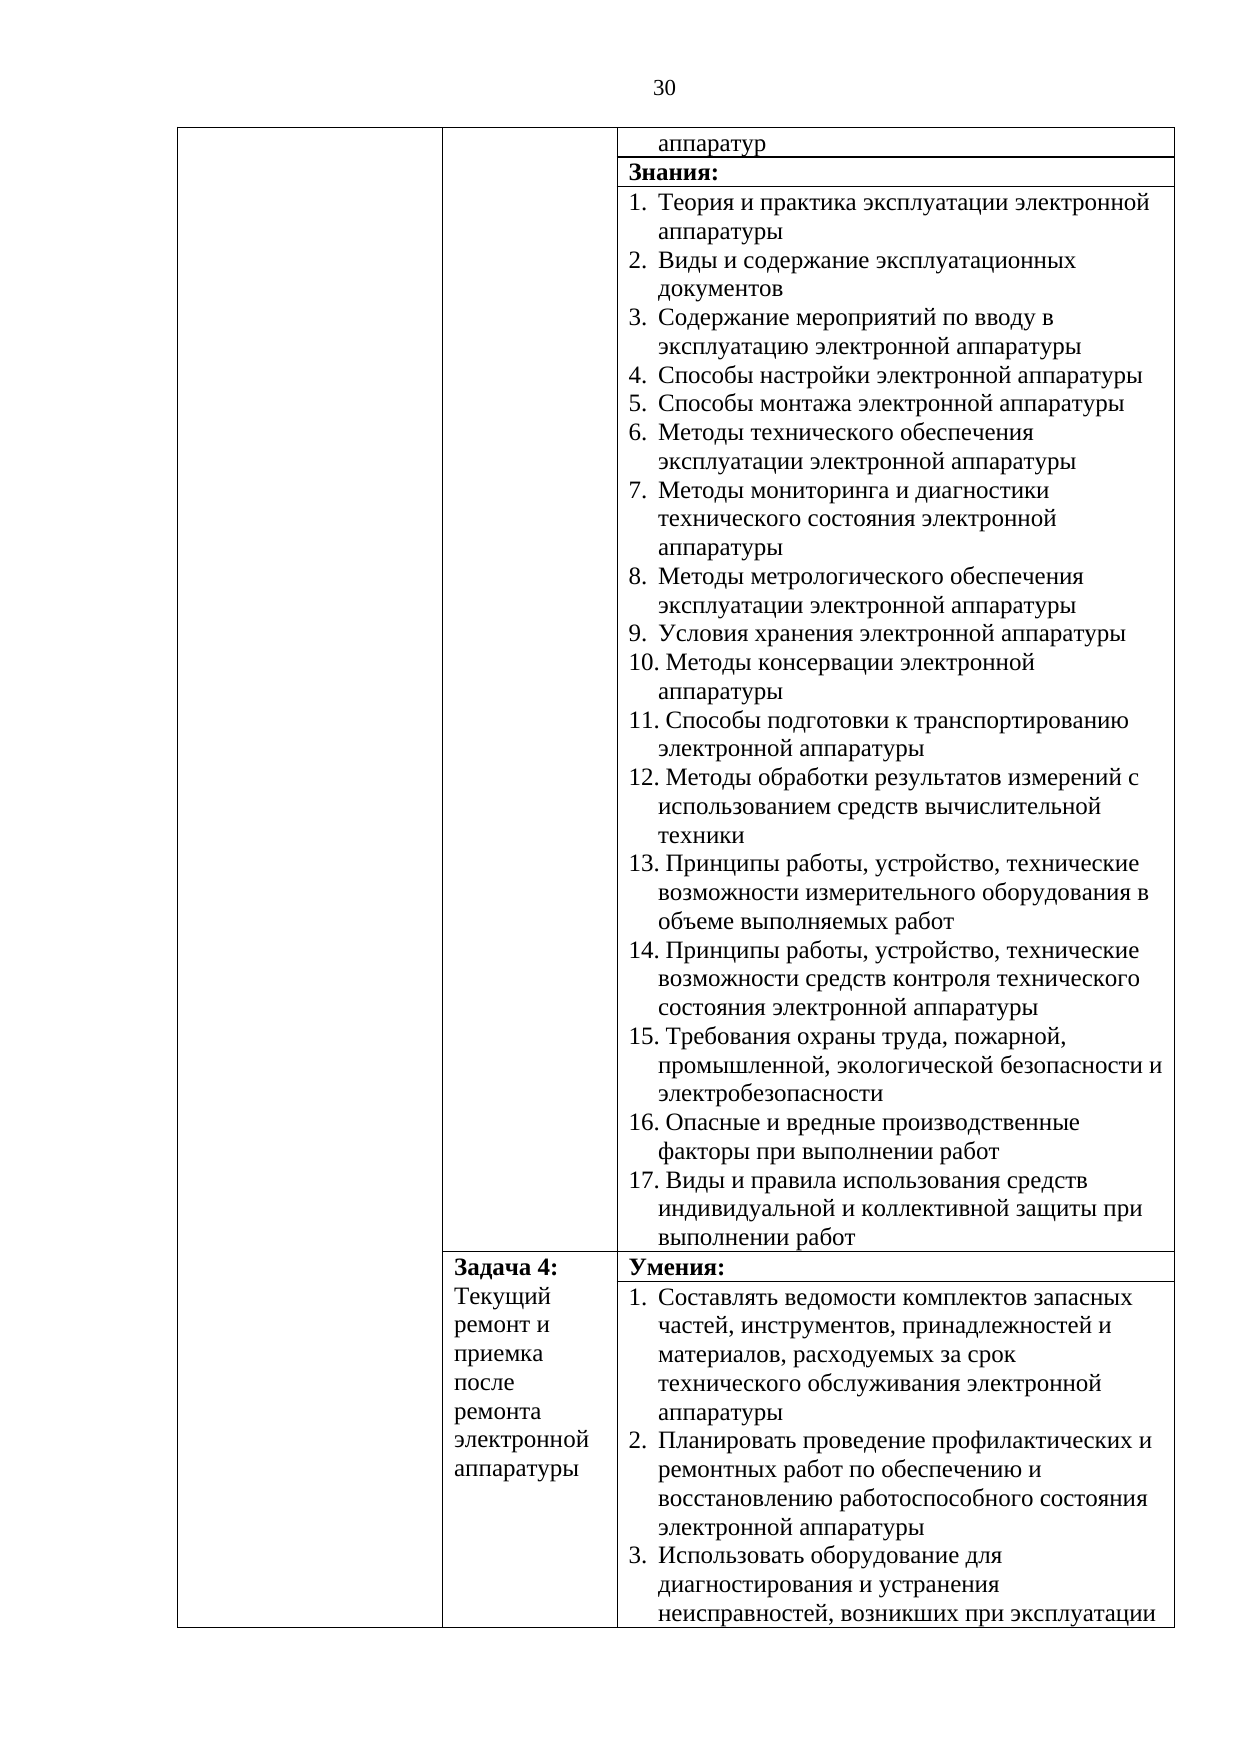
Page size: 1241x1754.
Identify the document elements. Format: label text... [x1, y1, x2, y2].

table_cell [618, 128, 1174, 156]
table_cell Умения: [618, 1252, 1174, 1281]
table_cell Задача 4: Текущий ремонт и приемка после ремонта электронной аппаратуры [443, 1252, 617, 1627]
table_cell Теория и практика эксплуатации электронной аппаратуры Виды и содержание эксплуатационных документов Содержание мероприятий по вводу в эксплуатацию электронной аппаратуры Способы настройки электронной аппаратуры Способы монтажа электронной аппаратуры Методы технического обеспечения эксплуатации электронной аппаратуры Методы мониторинга и диагностики технического состояния электронной аппаратуры Методы метрологического обеспечения эксплуатации электронной аппаратуры Условия хранения электронной аппаратуры Методы консервации электронной аппаратуры Способы подготовки к транспортированию электронной аппаратуры Методы обработки результатов измерений с использованием средств вычислительной техники Принципы работы, устройство, технические возможности измерительного оборудования в объеме выполняемых работ Принципы работы, устройство, технические возможности средств контроля технического состояния электронной аппаратуры Требования охраны труда, пожарной, промышленной, экологической безопасности и электробезопасности Опасные и вредные производственные факторы при выполнении работ Виды и правила использования средств индивидуальной и коллективной защиты при выполнении работ [618, 187, 1174, 1251]
table_cell Знания: [618, 158, 1174, 186]
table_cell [618, 1282, 1174, 1627]
